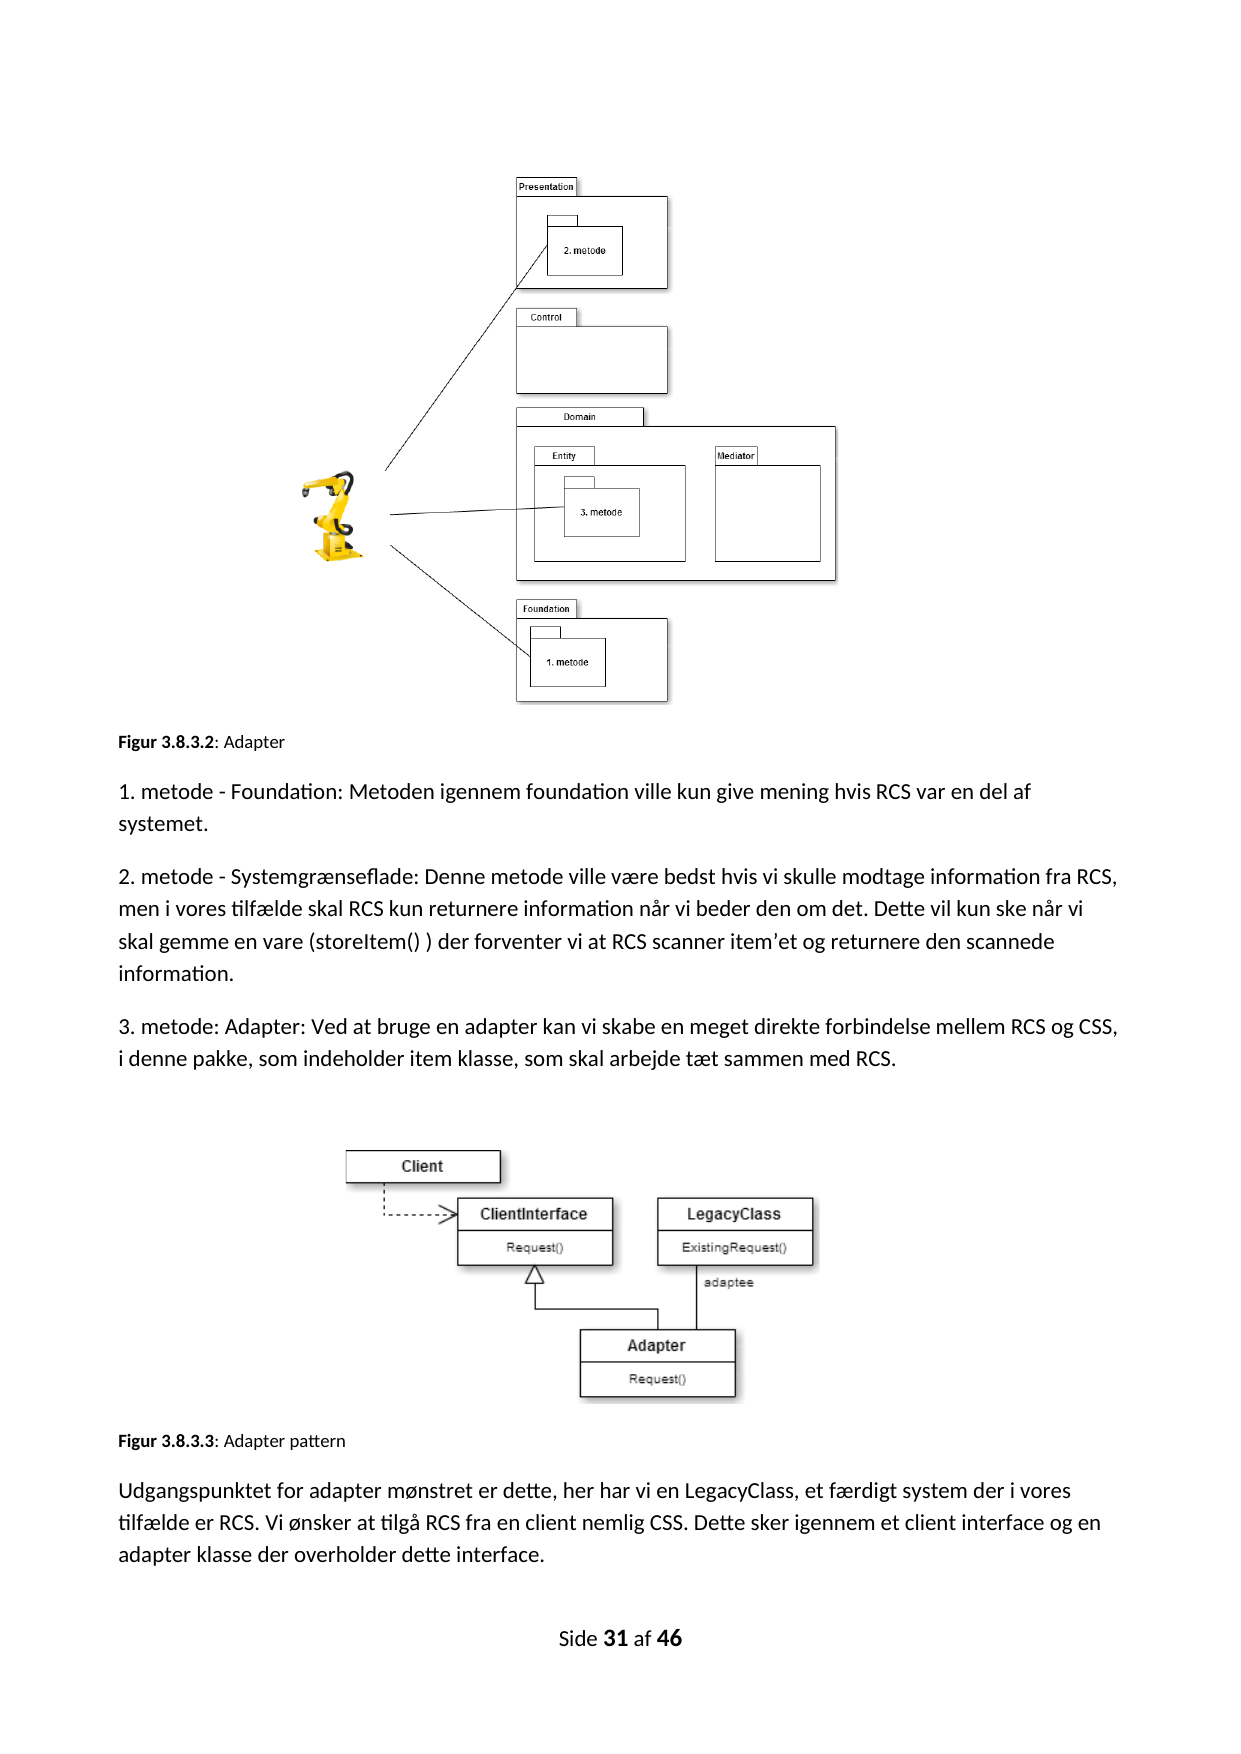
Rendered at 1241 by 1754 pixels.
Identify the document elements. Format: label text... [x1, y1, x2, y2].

picture [299, 177, 839, 705]
text 1. metode - Foundation: Metoden igennem foundation ville kun give mening hvis RCS var en del af systemet. [118, 777, 1122, 837]
text 2. metode - Systemgrænseflade: Denne metode ville være bedst hvis vi skulle modtage information fra RCS, men i vores tilfælde skal RCS kun returnere information når vi beder den om det. Dette vil kun ske når vi skal gemme en vare (storeItem() ) der forventer vi at RCS scanner item’et og returnere den scannede information. [118, 862, 1122, 987]
picture [345, 1150, 820, 1404]
text Figur 3.8.3.2: Adapter [118, 730, 1122, 753]
text Figur 3.8.3.3: Adapter pattern [118, 1429, 1122, 1452]
text 3. metode: Adapter: Ved at bruge en adapter kan vi skabe en meget direkte forbindelse mellem RCS og CSS, i denne pakke, som indeholder item klasse, som skal arbejde tæt sammen med RCS. [118, 1012, 1122, 1072]
